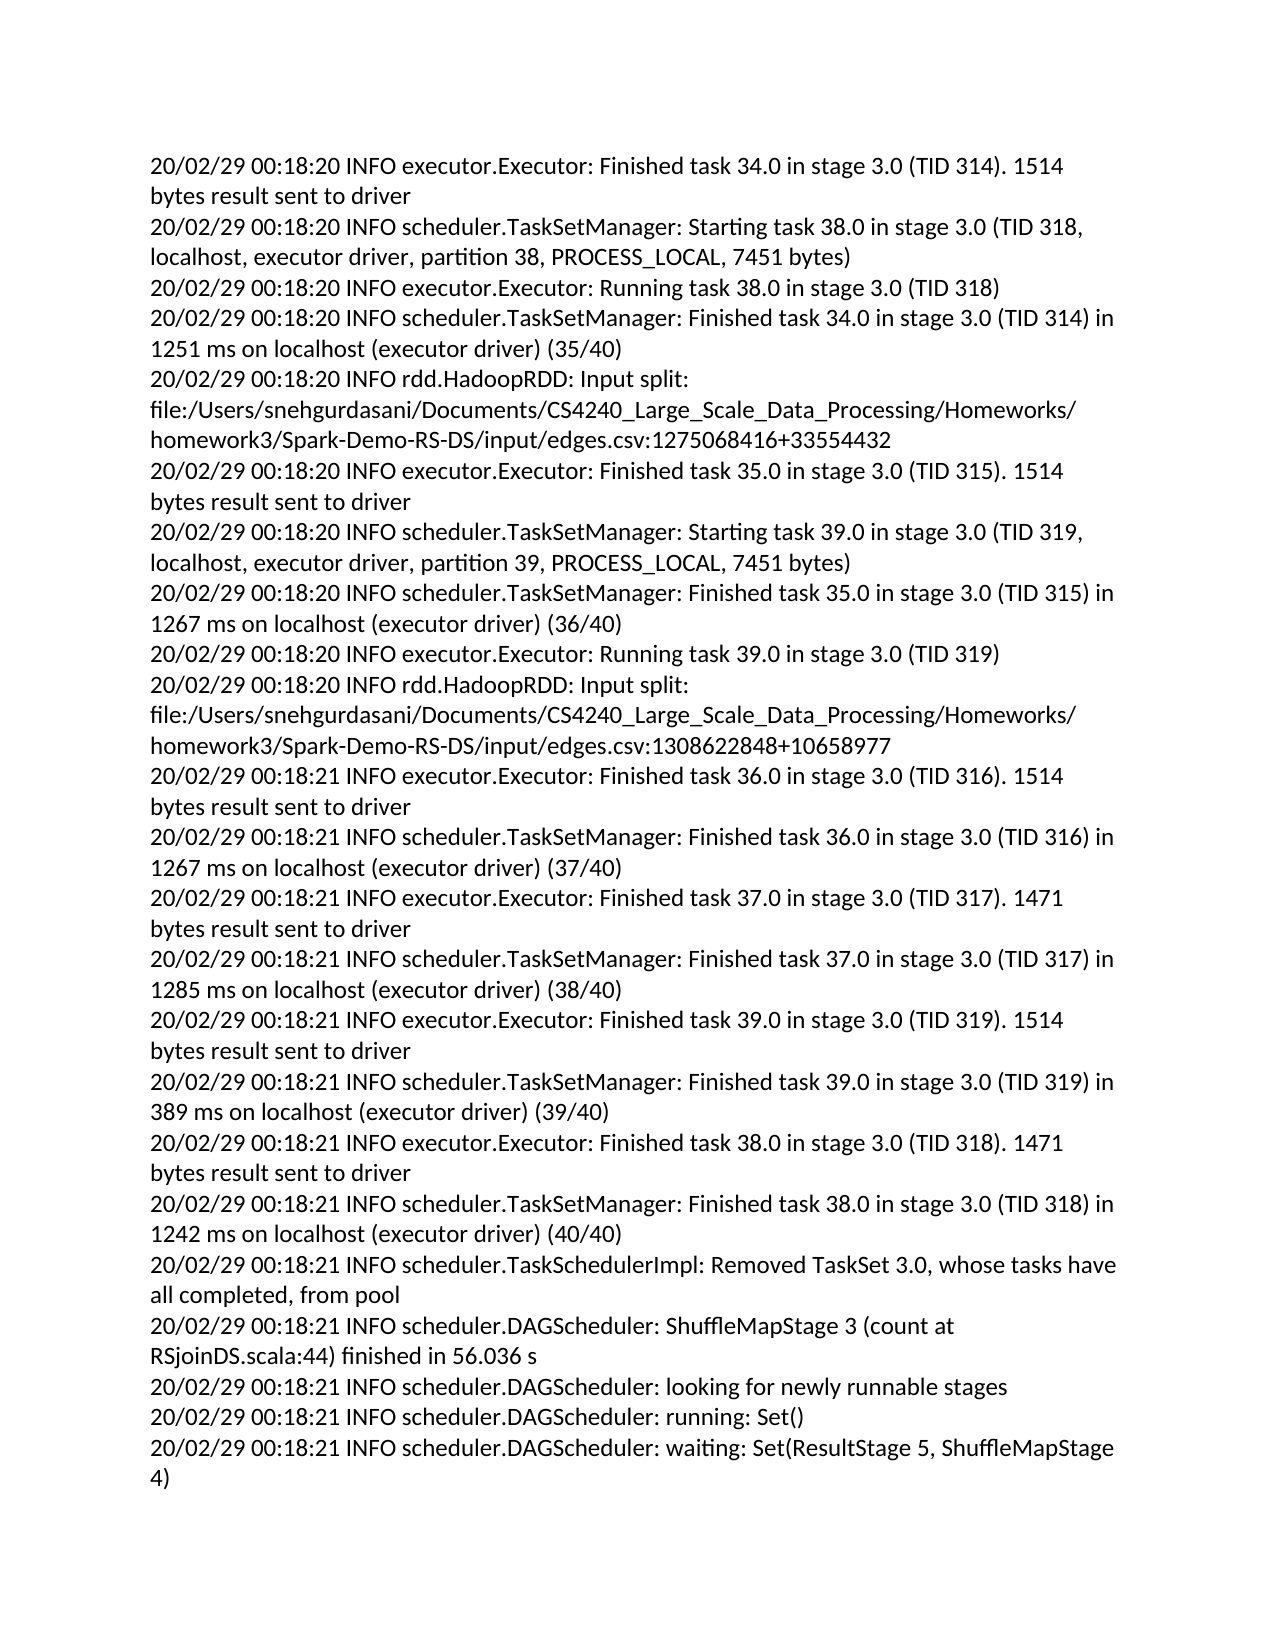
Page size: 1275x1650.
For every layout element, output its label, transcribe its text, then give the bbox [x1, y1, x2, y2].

text 20/02/29 00:18:20 INFO executor.Executor: Finished task 35.0 in stage 3.0 (TID 315). 1514 bytes result sent to driver [150, 455, 1125, 516]
text 20/02/29 00:18:21 INFO scheduler.TaskSetManager: Finished task 36.0 in stage 3.0 (TID 316) in 1267 ms on localhost (executor driver) (37/40) [150, 821, 1125, 882]
text 20/02/29 00:18:21 INFO executor.Executor: Finished task 37.0 in stage 3.0 (TID 317). 1471 bytes result sent to driver [150, 882, 1125, 943]
text 20/02/29 00:18:20 INFO scheduler.TaskSetManager: Finished task 34.0 in stage 3.0 (TID 314) in 1251 ms on localhost (executor driver) (35/40) [150, 303, 1125, 364]
text 20/02/29 00:18:21 INFO executor.Executor: Finished task 36.0 in stage 3.0 (TID 316). 1514 bytes result sent to driver [150, 760, 1125, 821]
text 20/02/29 00:18:20 INFO executor.Executor: Running task 38.0 in stage 3.0 (TID 318) [150, 272, 1125, 303]
text 20/02/29 00:18:20 INFO rdd.HadoopRDD: Input split: file:/Users/snehgurdasani/Documents/CS4240_Large_Scale_Data_Processing/Homeworks/homework3/Spark-Demo-RS-DS/input/edges.csv:1308622848+10658977 [150, 669, 1125, 760]
text 20/02/29 00:18:20 INFO scheduler.TaskSetManager: Starting task 39.0 in stage 3.0 (TID 319, localhost, executor driver, partition 39, PROCESS_LOCAL, 7451 bytes) [150, 516, 1125, 577]
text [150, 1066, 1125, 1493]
text 20/02/29 00:18:21 INFO scheduler.TaskSetManager: Finished task 37.0 in stage 3.0 (TID 317) in 1285 ms on localhost (executor driver) (38/40) [150, 943, 1125, 1004]
text 20/02/29 00:18:20 INFO scheduler.TaskSetManager: Finished task 35.0 in stage 3.0 (TID 315) in 1267 ms on localhost (executor driver) (36/40) [150, 577, 1125, 638]
text 20/02/29 00:18:20 INFO executor.Executor: Finished task 34.0 in stage 3.0 (TID 314). 1514 bytes result sent to driver [150, 150, 1125, 211]
text 20/02/29 00:18:20 INFO scheduler.TaskSetManager: Starting task 38.0 in stage 3.0 (TID 318, localhost, executor driver, partition 38, PROCESS_LOCAL, 7451 bytes) [150, 211, 1125, 272]
text 20/02/29 00:18:20 INFO rdd.HadoopRDD: Input split: file:/Users/snehgurdasani/Documents/CS4240_Large_Scale_Data_Processing/Homeworks/homework3/Spark-Demo-RS-DS/input/edges.csv:1275068416+33554432 [150, 364, 1125, 455]
text 20/02/29 00:18:21 INFO executor.Executor: Finished task 39.0 in stage 3.0 (TID 319). 1514 bytes result sent to driver [150, 1004, 1125, 1066]
text 20/02/29 00:18:20 INFO executor.Executor: Running task 39.0 in stage 3.0 (TID 319) [150, 638, 1125, 669]
